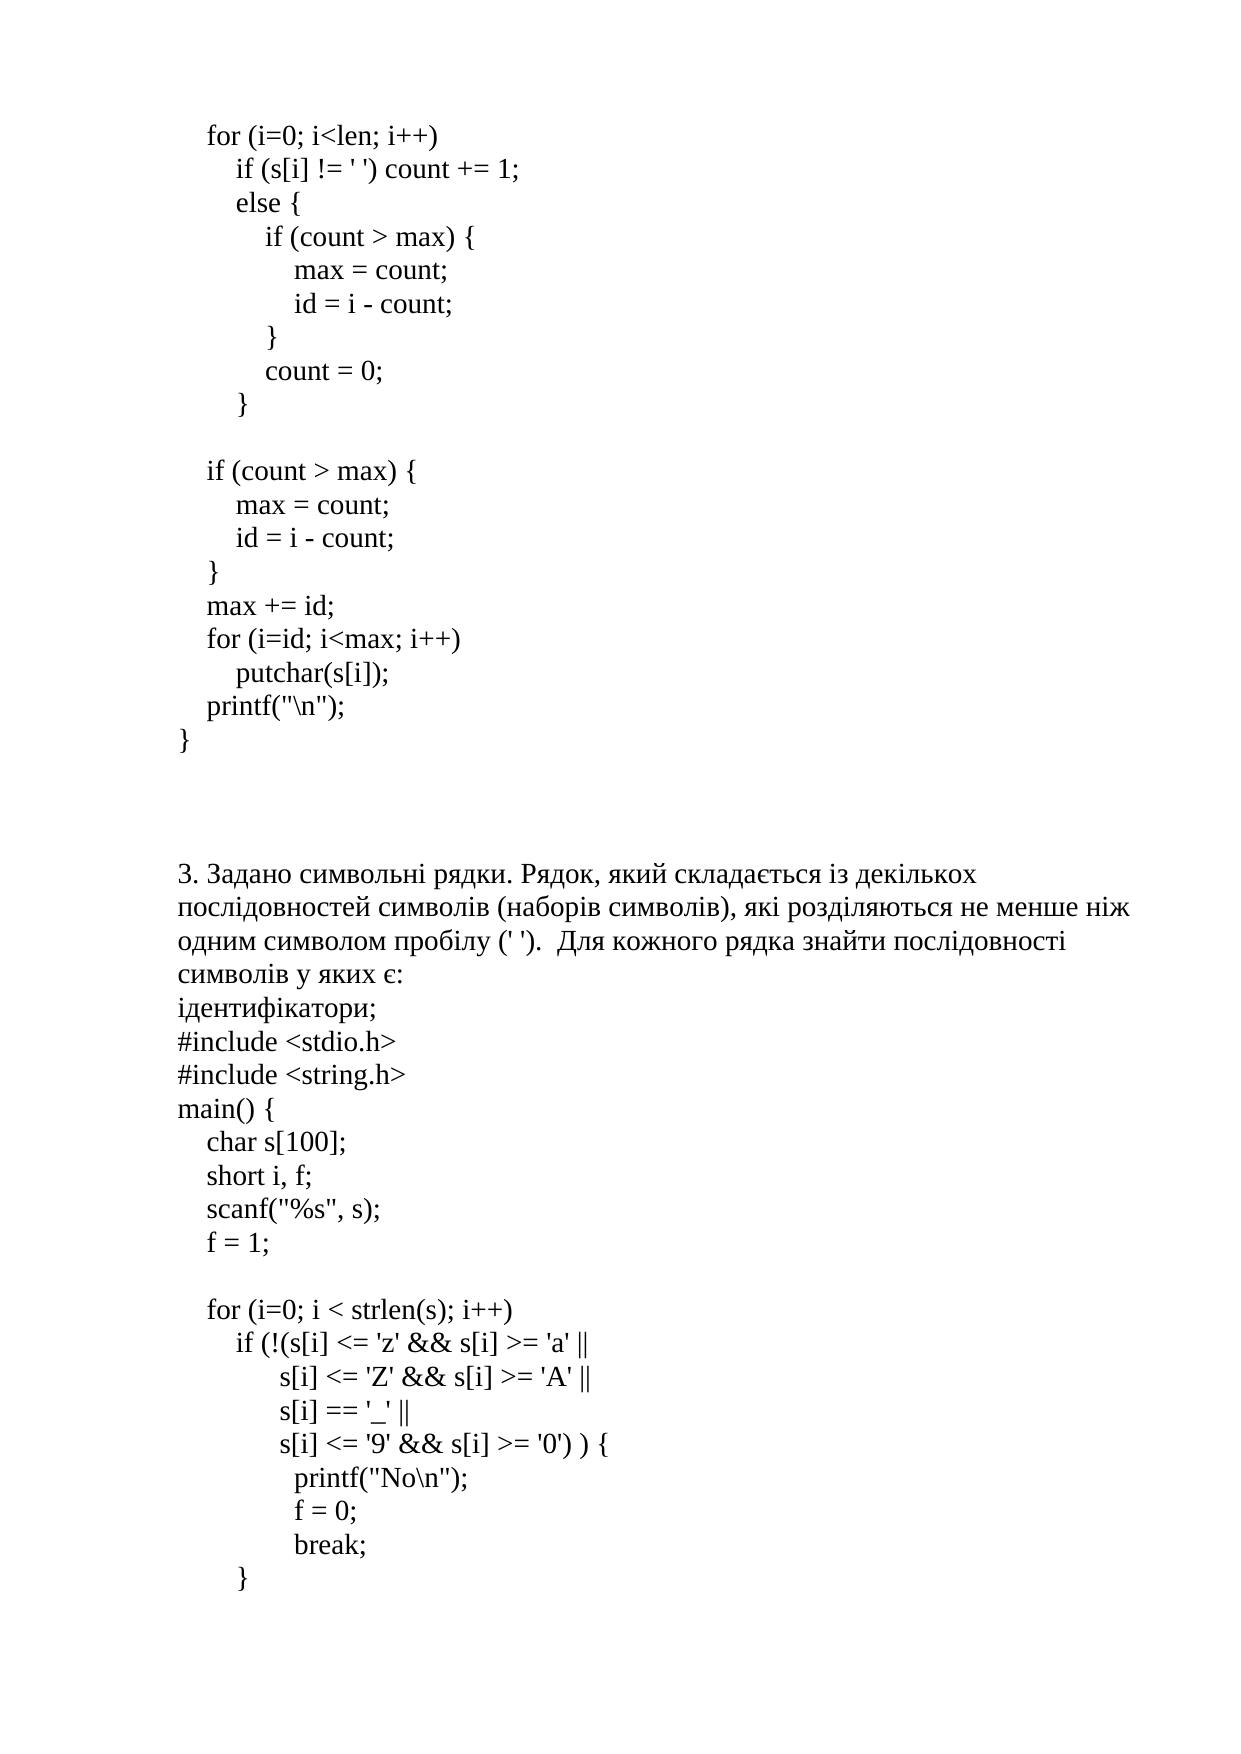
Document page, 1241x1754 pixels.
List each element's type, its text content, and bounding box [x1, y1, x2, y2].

text count = 0; [177, 353, 1152, 386]
text max = count; [177, 487, 1152, 521]
text else { [177, 185, 1152, 219]
text for (i=id; i<max; i++) [177, 621, 1152, 655]
text id = i - count; [177, 521, 1152, 554]
text } [177, 722, 1152, 755]
text max += id; [177, 588, 1152, 621]
text if (s[i] != ' ') count += 1; [177, 152, 1152, 185]
text if (count > max) { [177, 453, 1152, 487]
text putchar(s[i]); [177, 655, 1152, 688]
text } [177, 554, 1152, 588]
text for (i=0; i<len; i++) [177, 118, 1152, 152]
text printf("\n"); [177, 688, 1152, 722]
text ідентифікатори; [177, 990, 1152, 1024]
text if (count > max) { [177, 219, 1152, 252]
text } [177, 386, 1152, 420]
text id = i - count; [177, 286, 1152, 319]
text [177, 1024, 1152, 1627]
text } [177, 319, 1152, 353]
text max = count; [177, 252, 1152, 286]
text 3. Задано символьні рядки. Рядок, який складається із декількох послідовностей символів (наборів символів), які розділяються не менше ніж одним символом пробілу (' '). Для кожного рядка знайти послідовності символів у яких є: [177, 856, 1152, 990]
